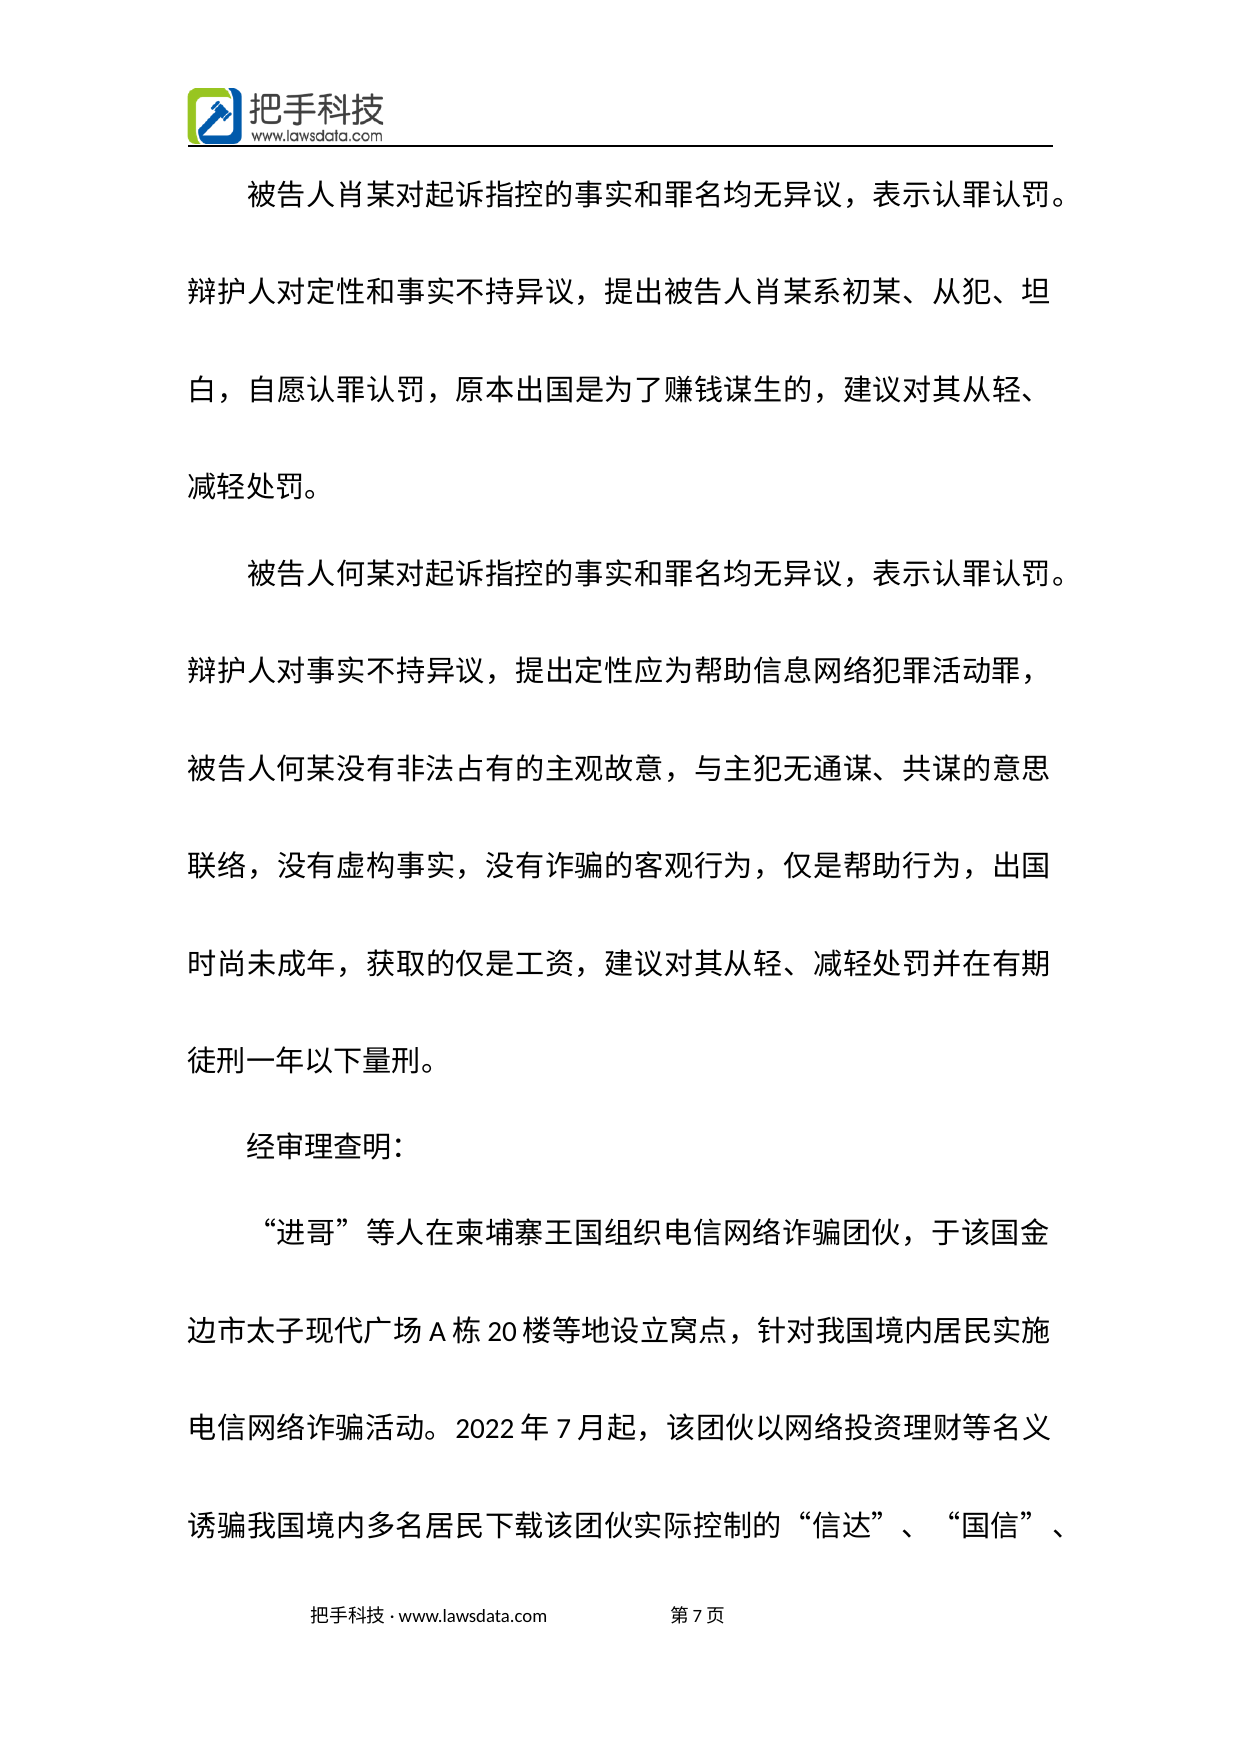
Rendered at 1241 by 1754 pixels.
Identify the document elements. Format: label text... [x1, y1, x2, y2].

text 被告人何某对起诉指控的事实和罪名均无异议，表示认罪认罚。辩护人对事实不持异议，提出定性应为帮助信息网络犯罪活动罪，被告人何某没有非法占有的主观故意，与主犯无通谋、共谋的意思联络，没有虚构事实，没有诈骗的客观行为，仅是帮助行为，出国时尚未成年，获取的仅是工资，建议对其从轻、减轻处罚并在有期徒刑一年以下量刑。 [187, 539, 1053, 1091]
picture [187, 88, 384, 144]
text 经审理查明： [187, 1112, 1053, 1177]
text 被告人肖某对起诉指控的事实和罪名均无异议，表示认罪认罚。辩护人对定性和事实不持异议，提出被告人肖某系初某、从犯、坦白，自愿认罪认罚，原本出国是为了赚钱谋生的，建议对其从轻、减轻处罚。 [187, 160, 1053, 518]
